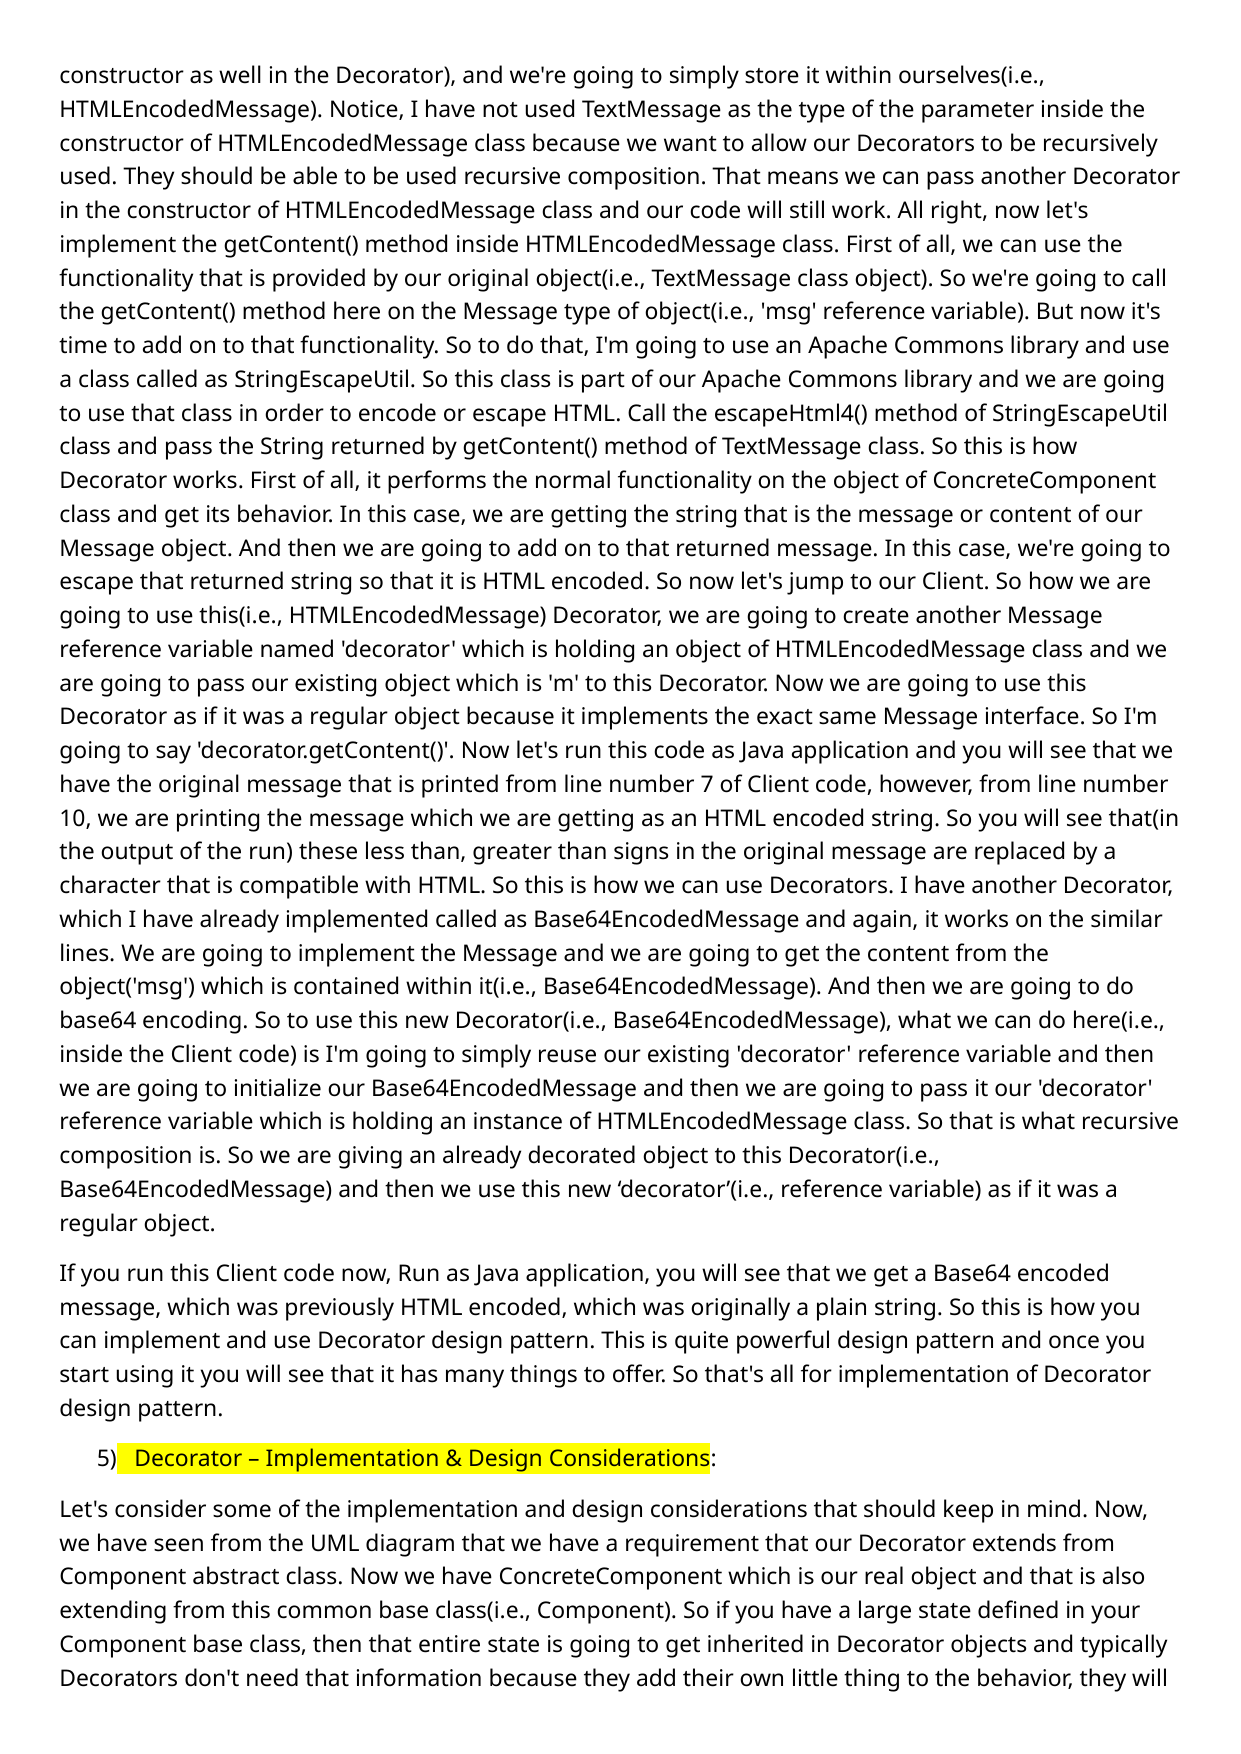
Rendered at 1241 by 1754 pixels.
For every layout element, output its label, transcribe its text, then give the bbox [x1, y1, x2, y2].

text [59, 1493, 1181, 1693]
list Decorator – Implementation & Design Considerations: [97, 1442, 1181, 1474]
text If you run this Client code now, Run as Java application, you will see that we get a Base64 encoded message, which was previously HTML encoded, which was originally a plain string. So this is how you can implement and use Decorator design pattern. This is quite powerful design pattern and once you start using it you will see that it has many things to offer. So that's all for implementation of Decorator design pattern. [59, 1257, 1181, 1423]
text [59, 59, 1181, 1238]
